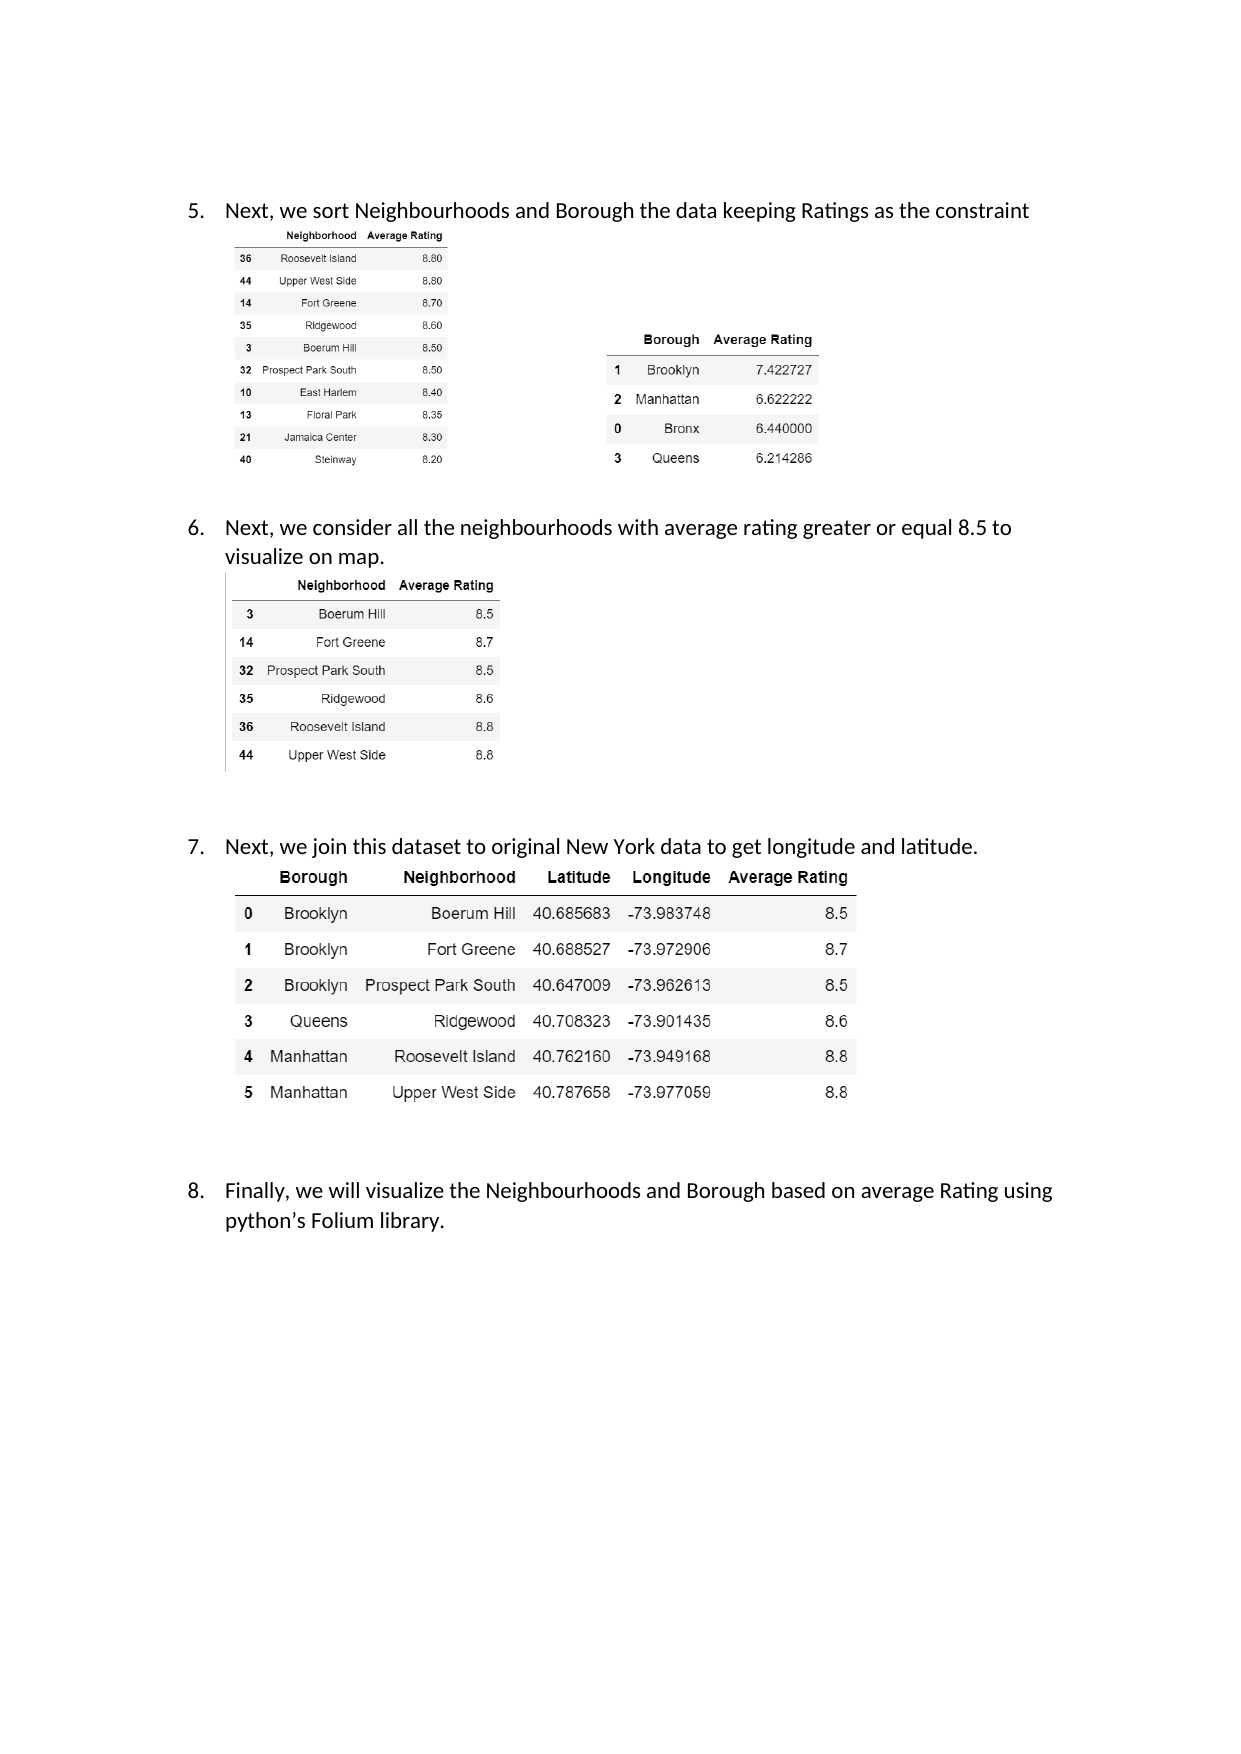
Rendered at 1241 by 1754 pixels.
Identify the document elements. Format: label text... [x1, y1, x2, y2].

list Finally, we will visualize the Neighbourhoods and Borough based on average Rating using python’s Folium library. [187, 1176, 1090, 1234]
list Next, we consider all the neighbourhoods with average rating greater or equal 8.5 to visualize on map. [187, 513, 1090, 571]
picture [225, 226, 473, 476]
picture [225, 862, 867, 1116]
list Next, we join this dataset to original New York data to get longitude and latitude. [187, 832, 1090, 860]
picture [600, 322, 845, 476]
picture [225, 572, 571, 772]
